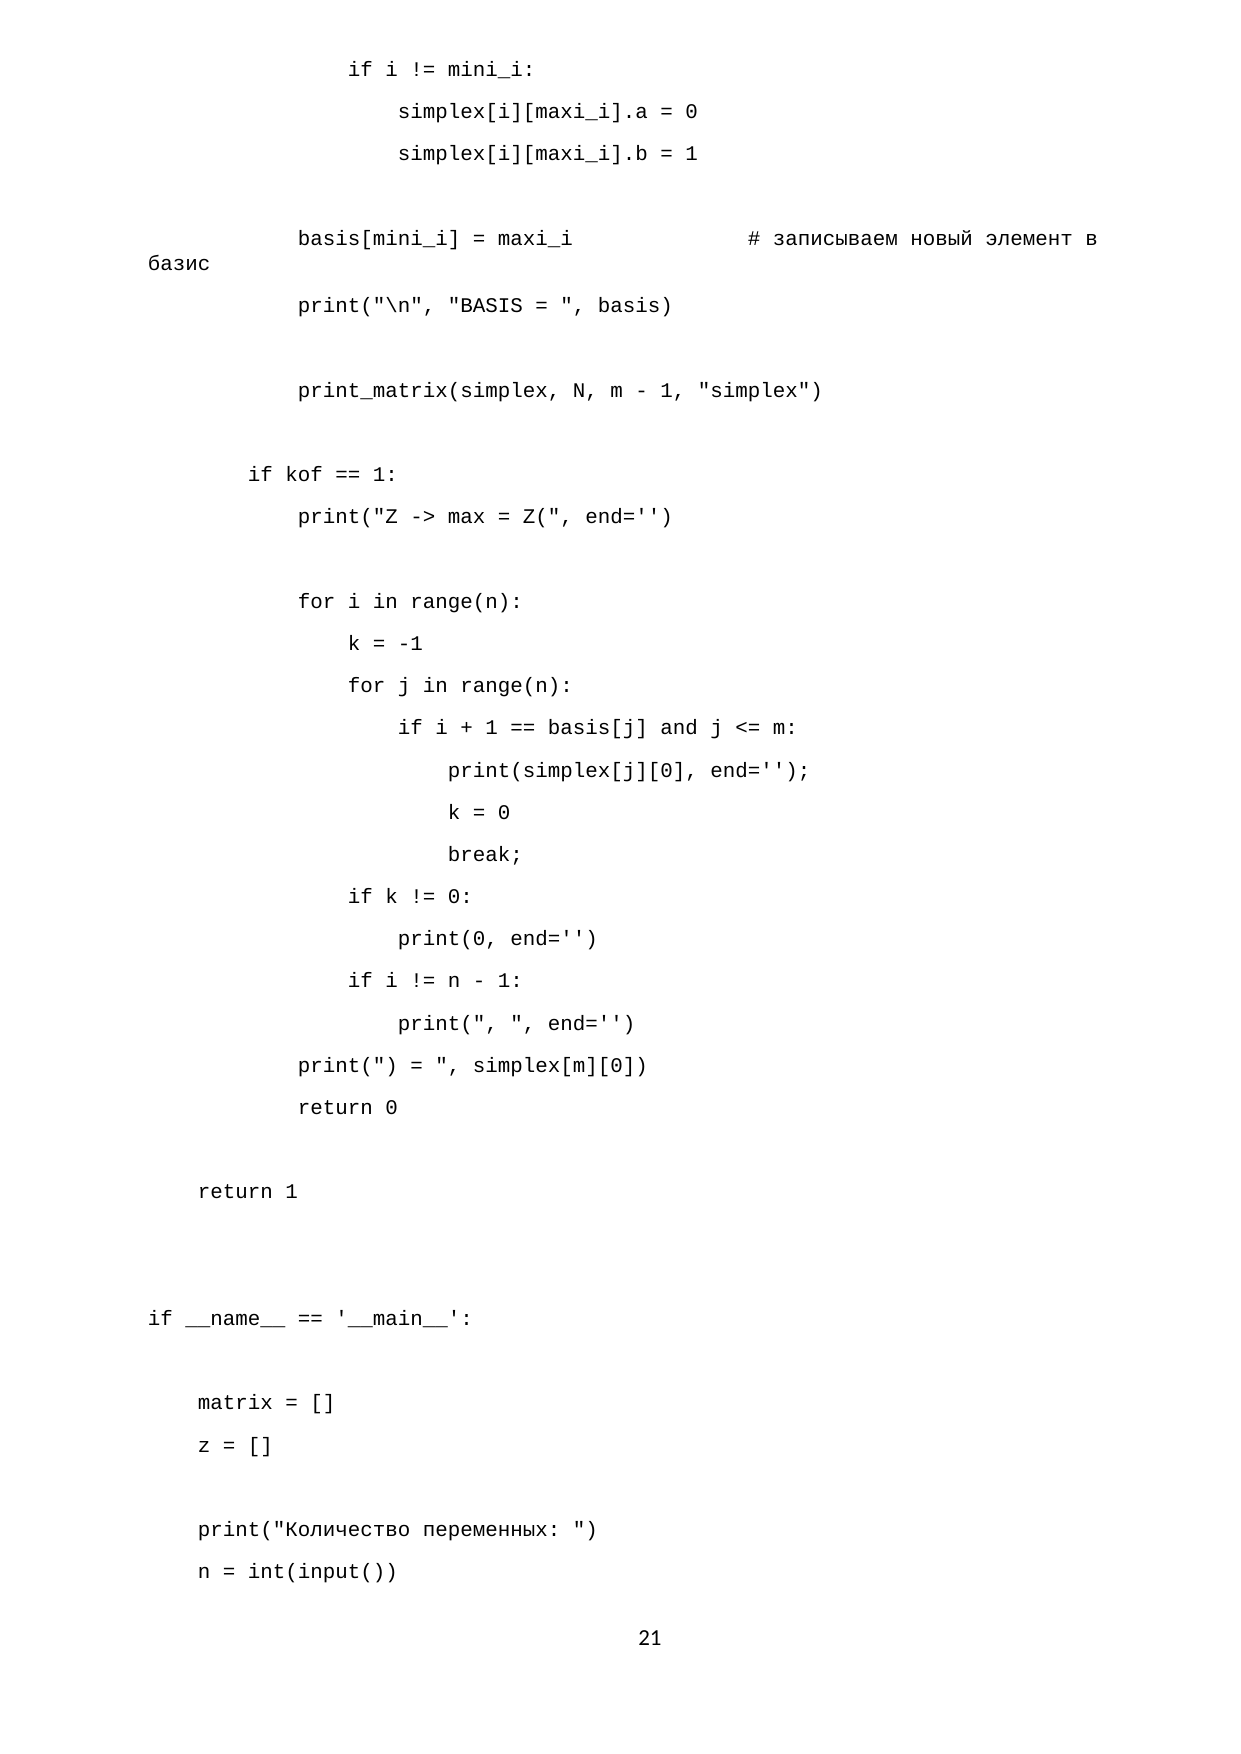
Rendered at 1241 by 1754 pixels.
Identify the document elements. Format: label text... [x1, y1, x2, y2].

text basis[mini_i] = maxi_i # записываем новый элемент в базис [148, 228, 1152, 277]
text print(", ", end='') [148, 1013, 1152, 1036]
text return 0 [148, 1097, 1152, 1121]
text if __name__ == '__main__': [148, 1308, 1152, 1332]
text print_matrix(simplex, N, m - 1, "simplex") [148, 380, 1152, 403]
text simplex[i][maxi_i].a = 0 [148, 101, 1152, 125]
text if kof == 1: [148, 464, 1152, 488]
text print("Количество переменных: ") [148, 1519, 1152, 1543]
text print(simplex[j][0], end=''); [148, 759, 1152, 783]
text print(") = ", simplex[m][0]) [148, 1055, 1152, 1078]
text if k != 0: [148, 886, 1152, 910]
text n = int(input()) [148, 1561, 1152, 1585]
text break; [148, 844, 1152, 868]
text k = -1 [148, 633, 1152, 657]
text simplex[i][maxi_i].b = 1 [148, 143, 1152, 167]
text if i != n - 1: [148, 971, 1152, 994]
text if i != mini_i: [148, 59, 1152, 83]
text for i in range(n): [148, 591, 1152, 614]
text print(0, end='') [148, 928, 1152, 952]
text for j in range(n): [148, 675, 1152, 699]
text print("\n", "BASIS = ", basis) [148, 296, 1152, 319]
text z = [] [148, 1434, 1152, 1458]
text print("Z -> max = Z(", end='') [148, 506, 1152, 530]
text return 1 [148, 1181, 1152, 1205]
text if i + 1 == basis[j] and j <= m: [148, 717, 1152, 741]
text k = 0 [148, 802, 1152, 825]
text matrix = [] [148, 1392, 1152, 1416]
